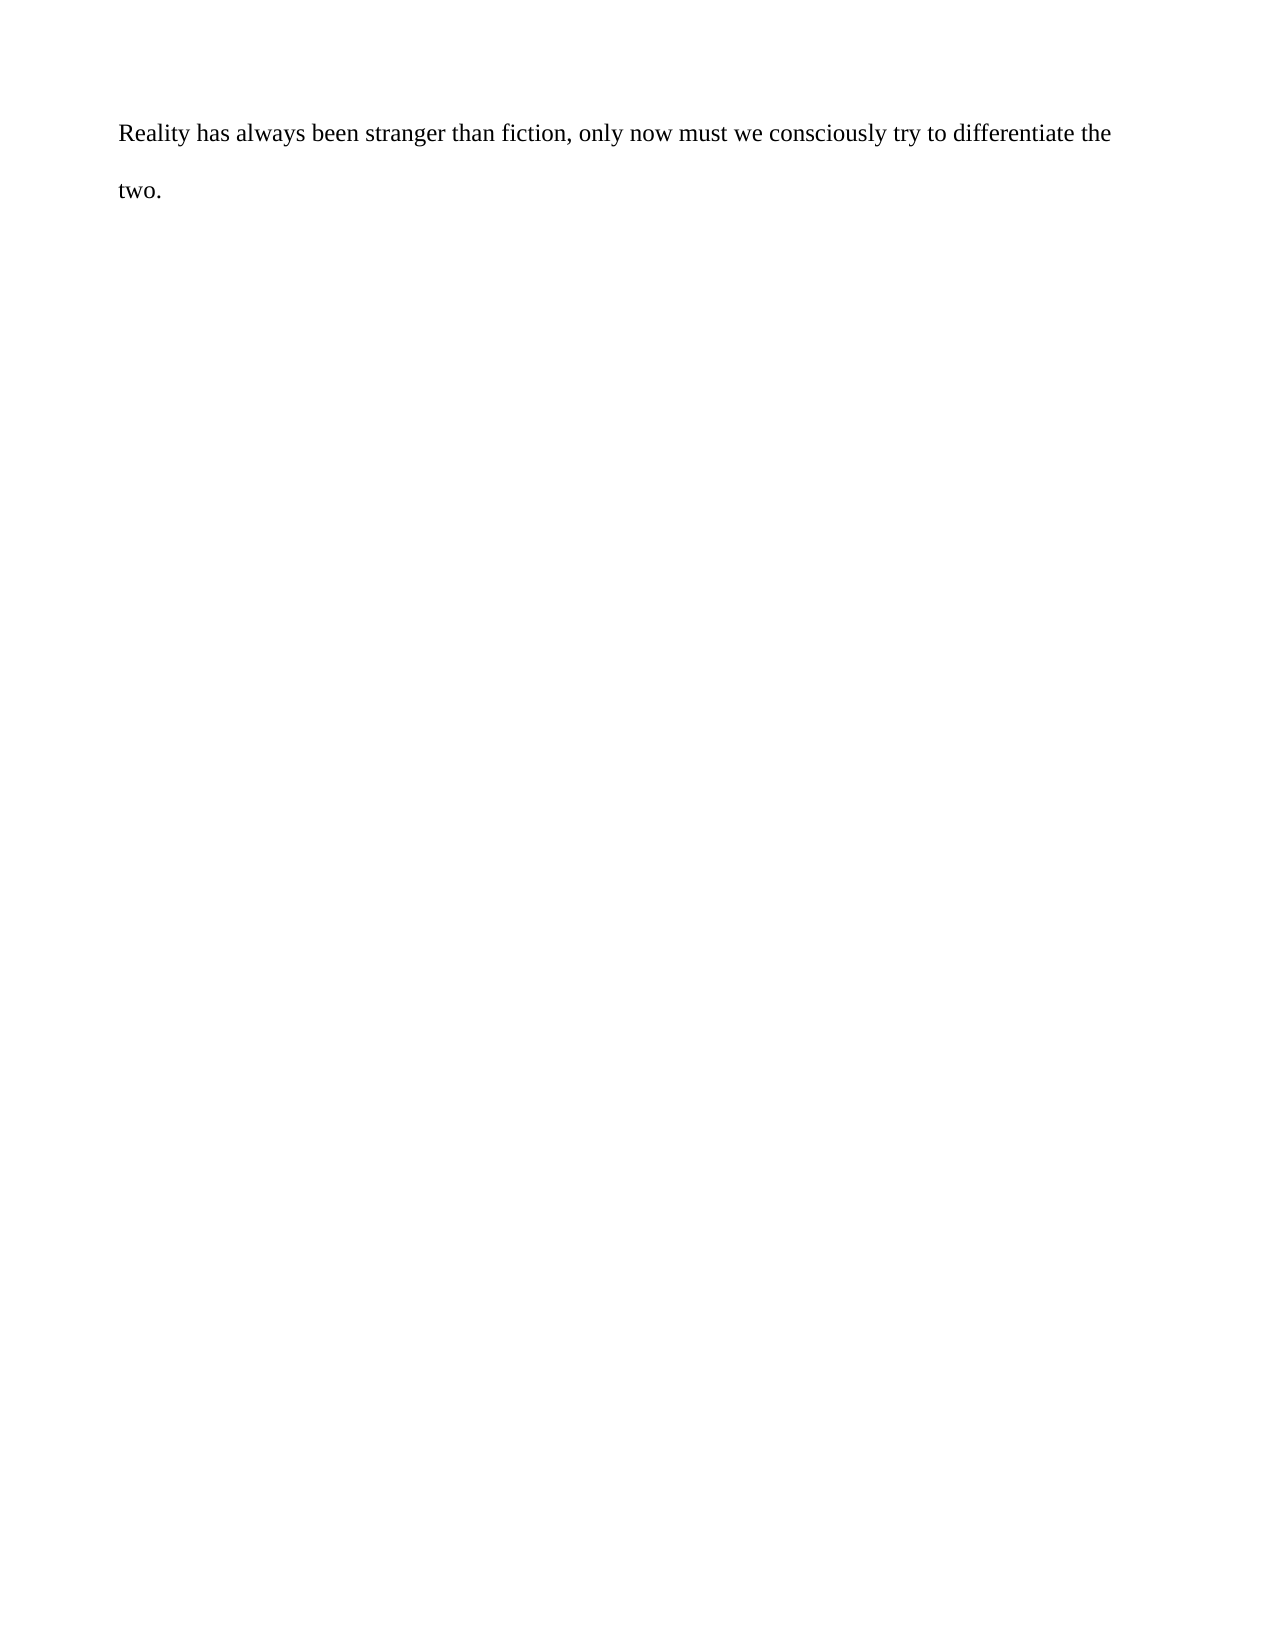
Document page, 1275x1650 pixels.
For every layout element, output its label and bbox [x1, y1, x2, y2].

text [118, 118, 1157, 204]
